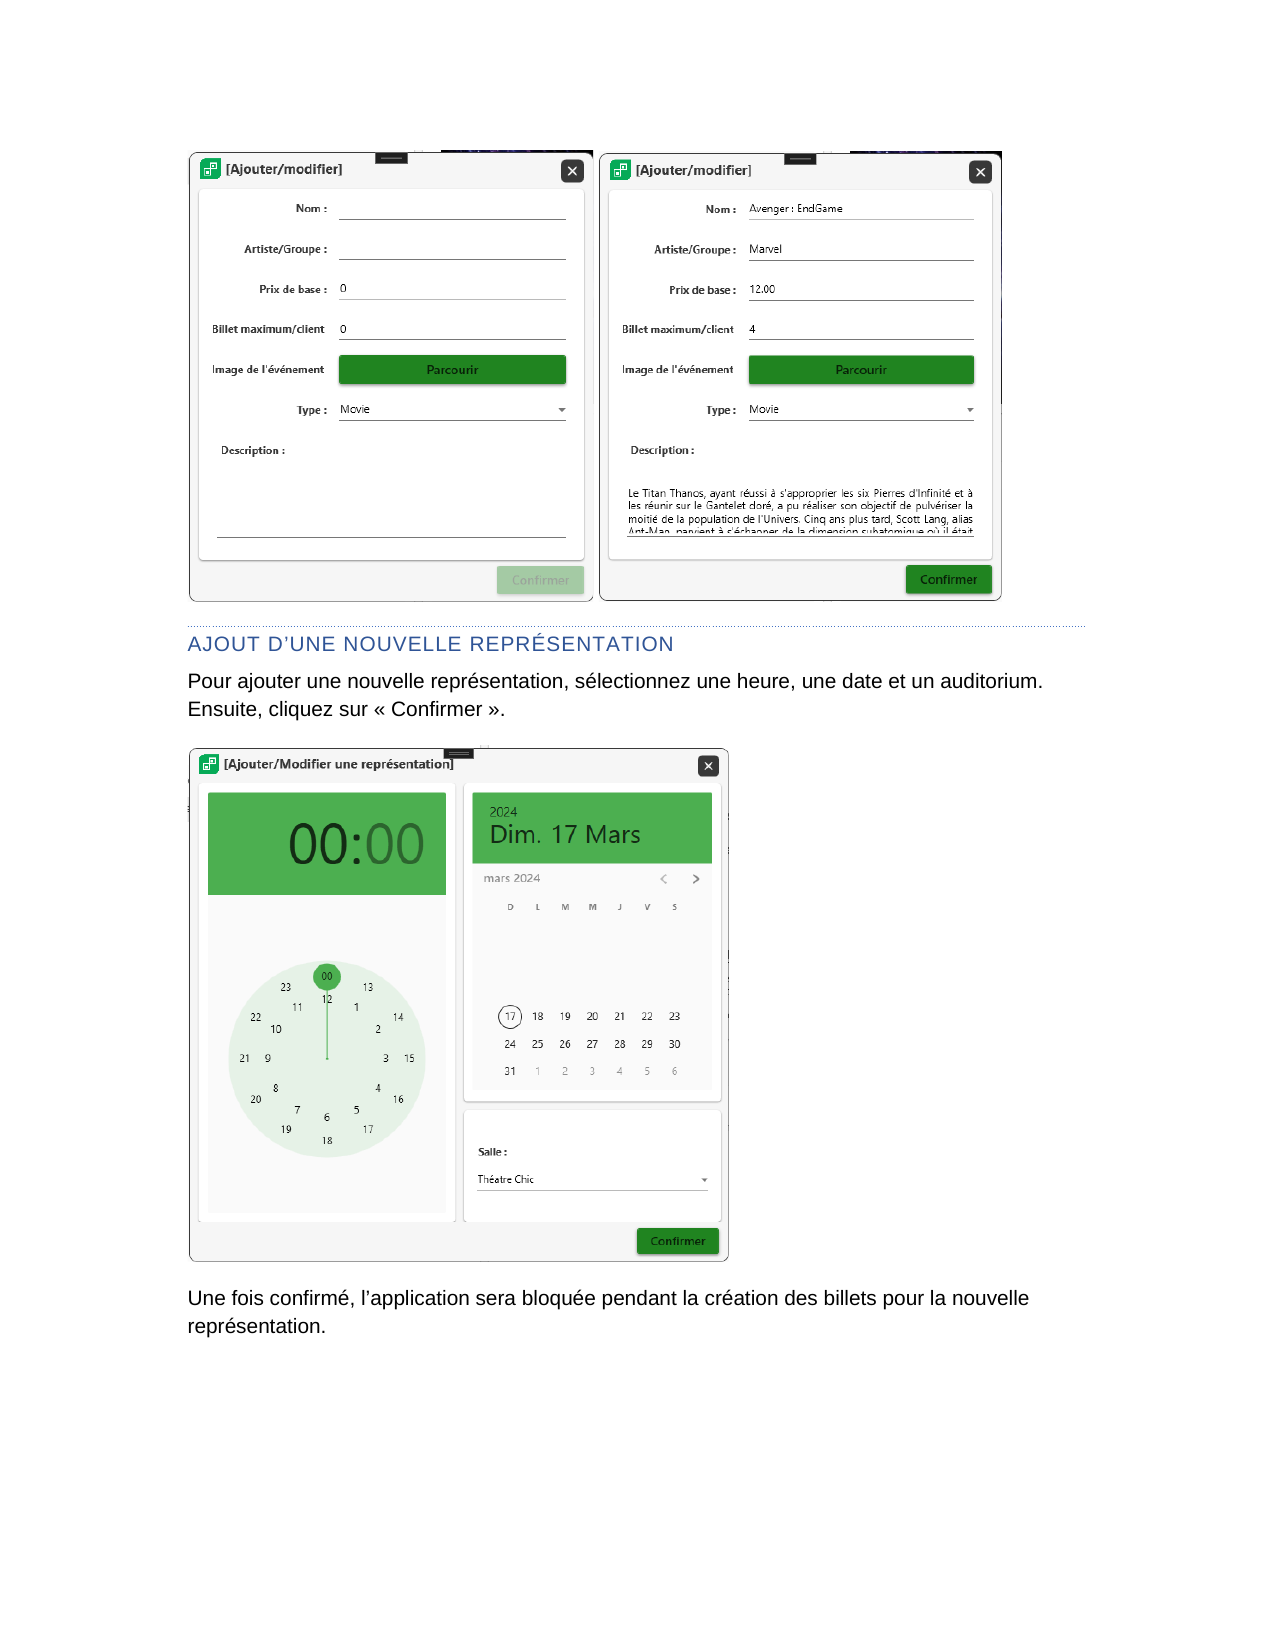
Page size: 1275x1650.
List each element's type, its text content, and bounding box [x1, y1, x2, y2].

picture [187, 150, 594, 602]
text Pour ajouter une nouvelle représentation, sélectionnez une heure, une date et un auditorium. Ensuite, cliquez sur « Confirmer ». [187, 669, 1087, 721]
picture [187, 745, 729, 1262]
text Une fois confirmé, l’application sera bloquée pendant la création des billets pour la nouvelle représentation. [187, 1286, 1087, 1337]
picture [598, 151, 1002, 602]
subtitle Ajout d’une nouvelle représentation [187, 626, 1087, 655]
